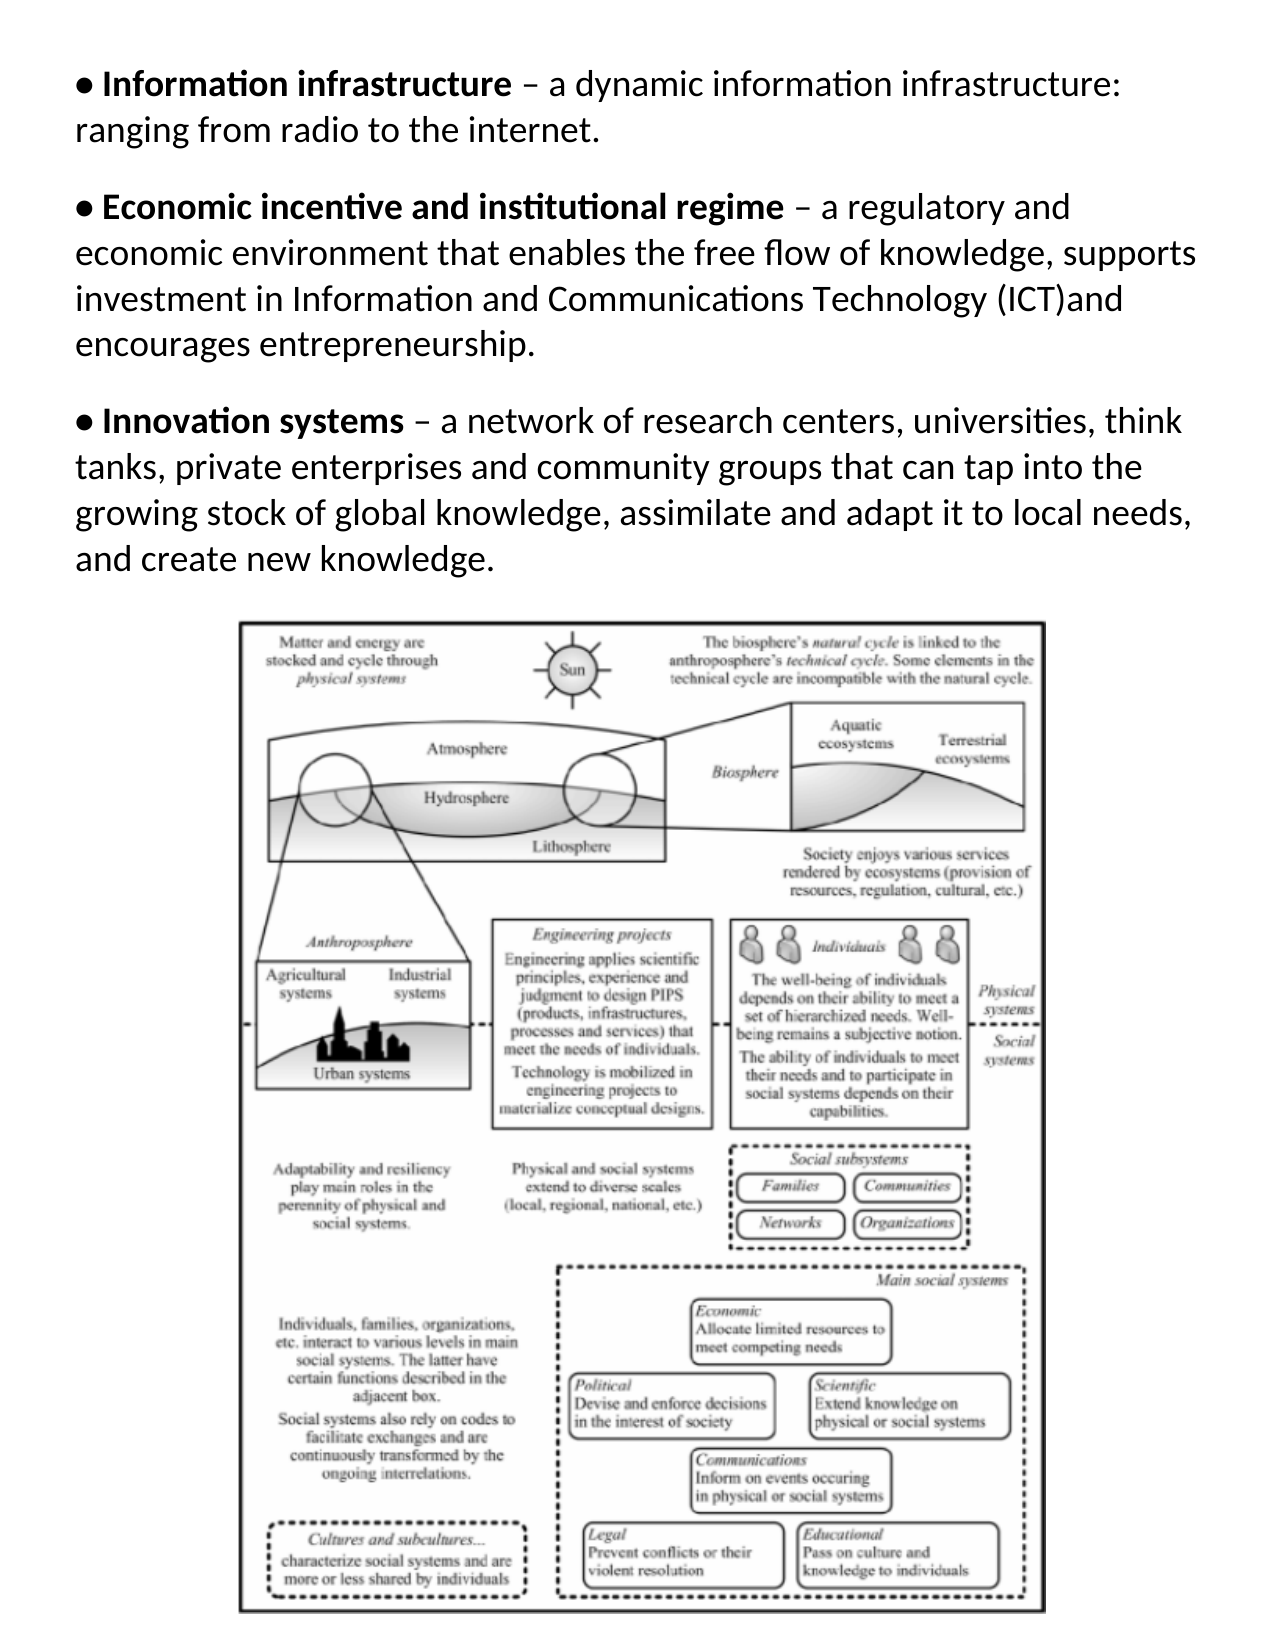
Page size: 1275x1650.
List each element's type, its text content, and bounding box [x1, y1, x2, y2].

text • Information infrastructure – a dynamic information infrastructure: ranging from radio to the internet. [75, 60, 1200, 152]
text • Economic incentive and institutional regime – a regulatory and economic environment that enables the free flow of knowledge, supports investment in Information and Communications Technology (ICT)and encourages entrepreneurship. [75, 183, 1200, 366]
text • Innovation systems – a network of research centers, universities, think tanks, private enterprises and community groups that can tap into the growing stock of global knowledge, assimilate and adapt it to local needs, and create new knowledge. [75, 397, 1200, 581]
picture [228, 614, 1046, 1614]
